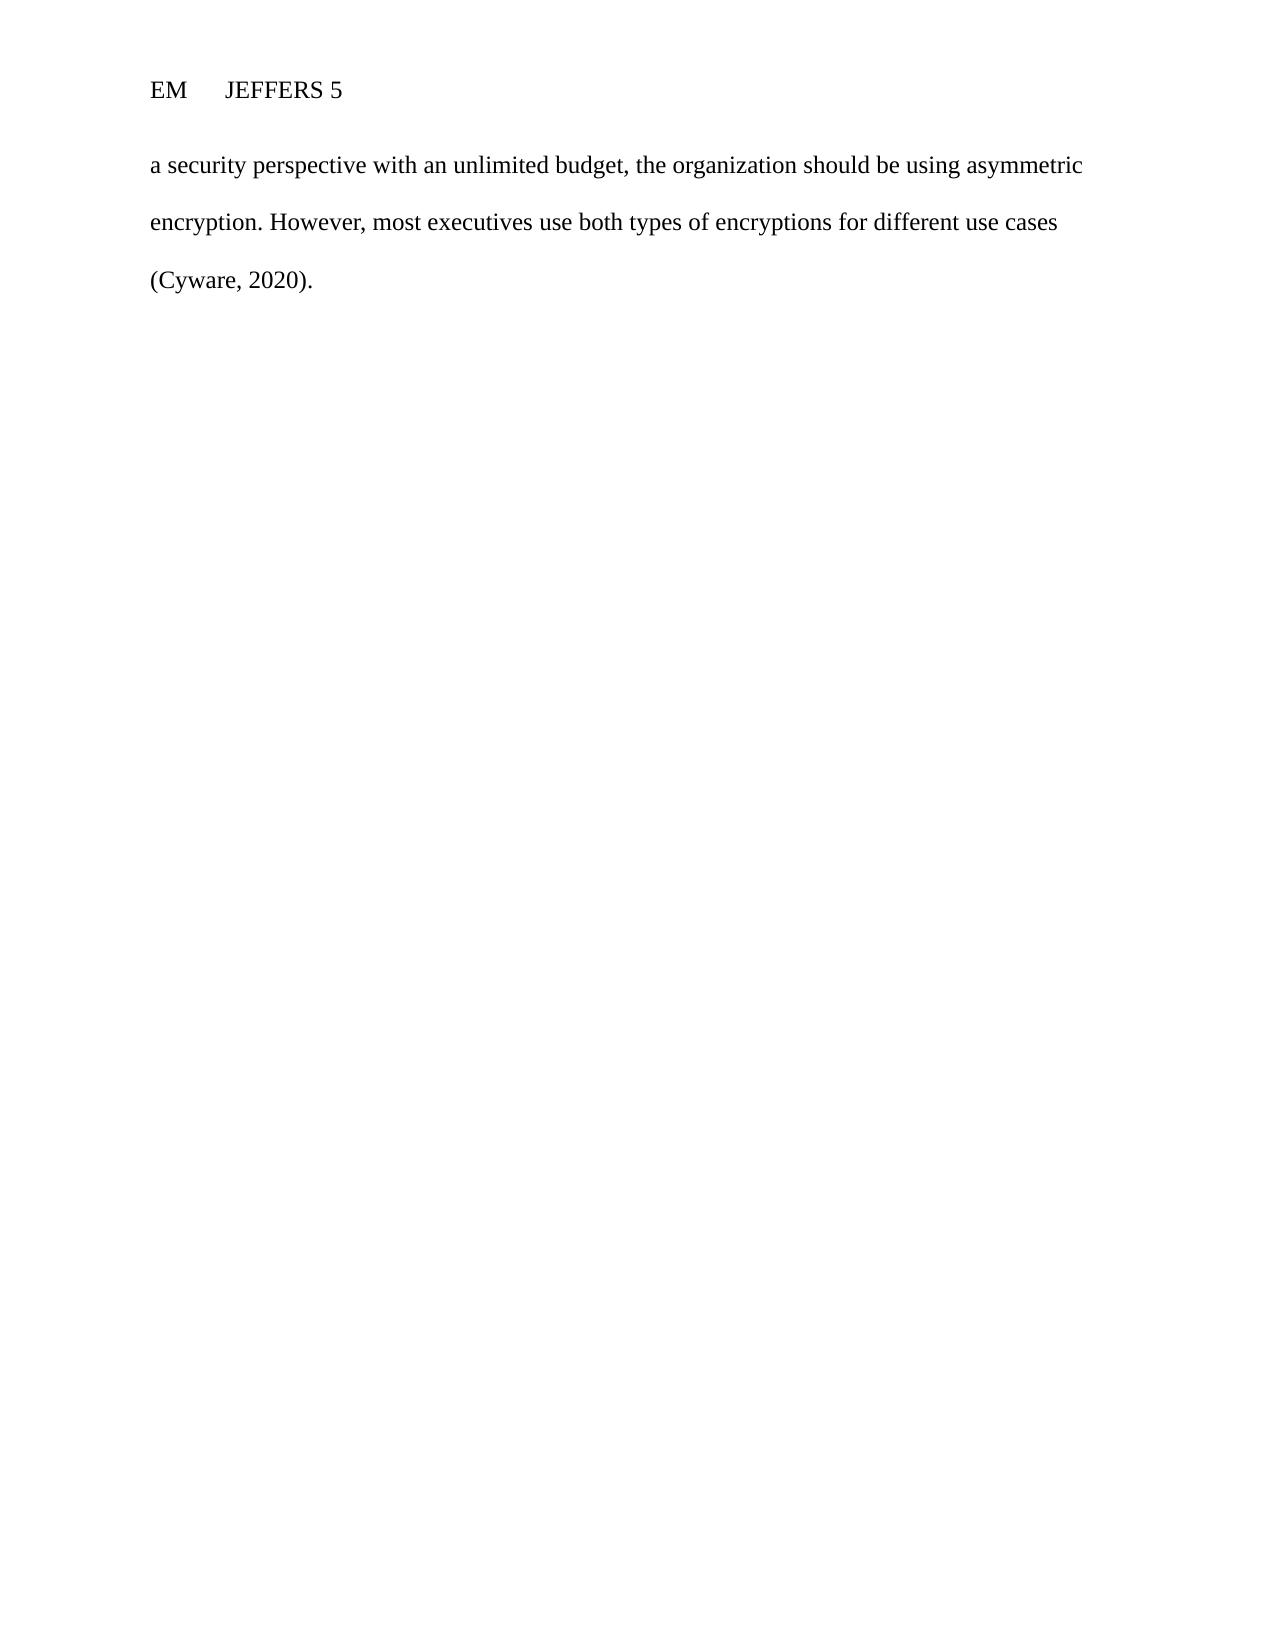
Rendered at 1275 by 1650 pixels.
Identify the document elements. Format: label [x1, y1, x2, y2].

text [150, 150, 1125, 294]
